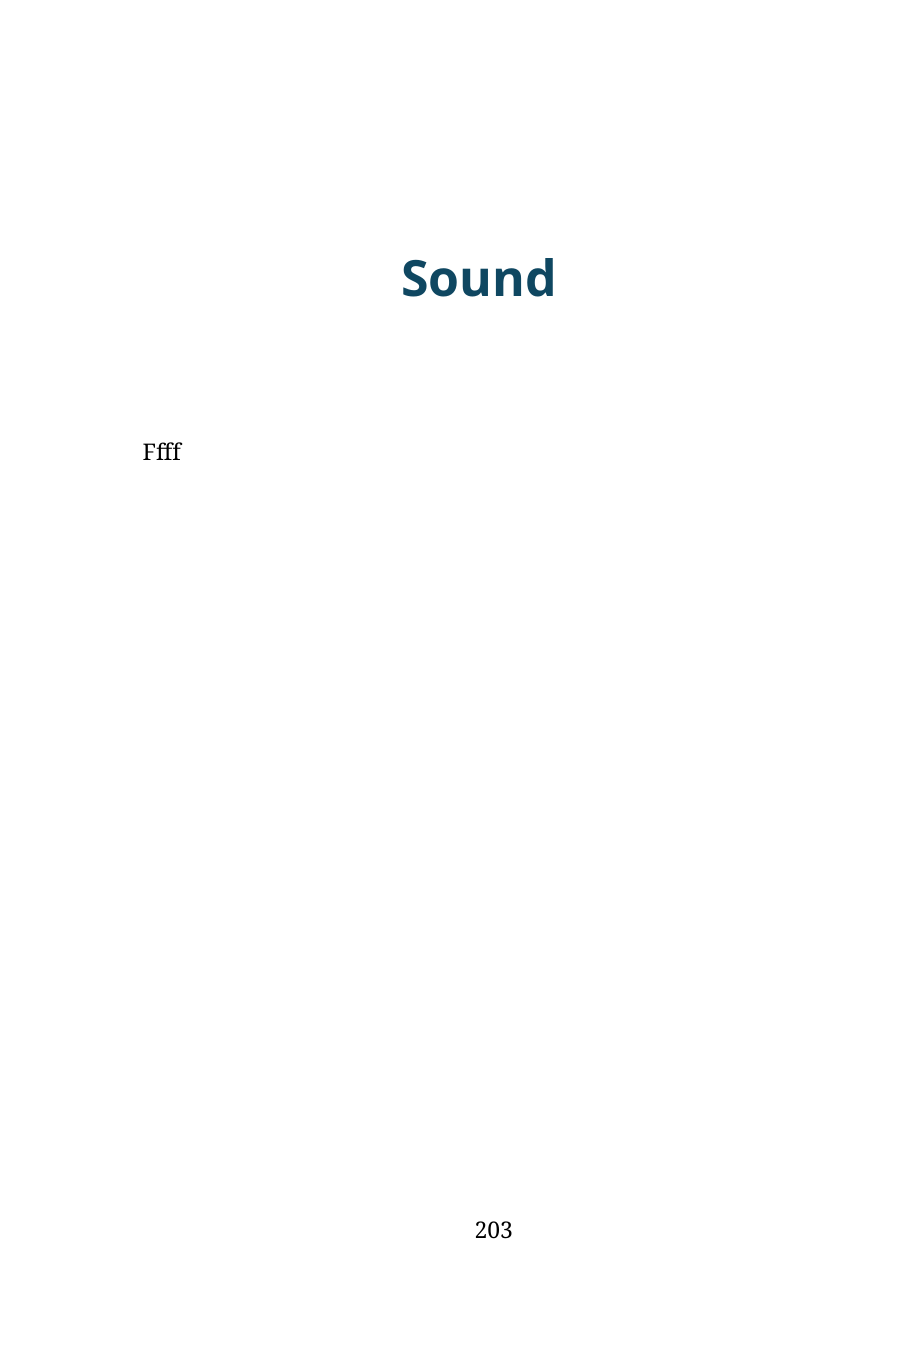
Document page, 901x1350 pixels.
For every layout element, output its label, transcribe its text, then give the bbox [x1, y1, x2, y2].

text Ffff [113, 436, 844, 467]
subtitle Sound [113, 243, 844, 311]
